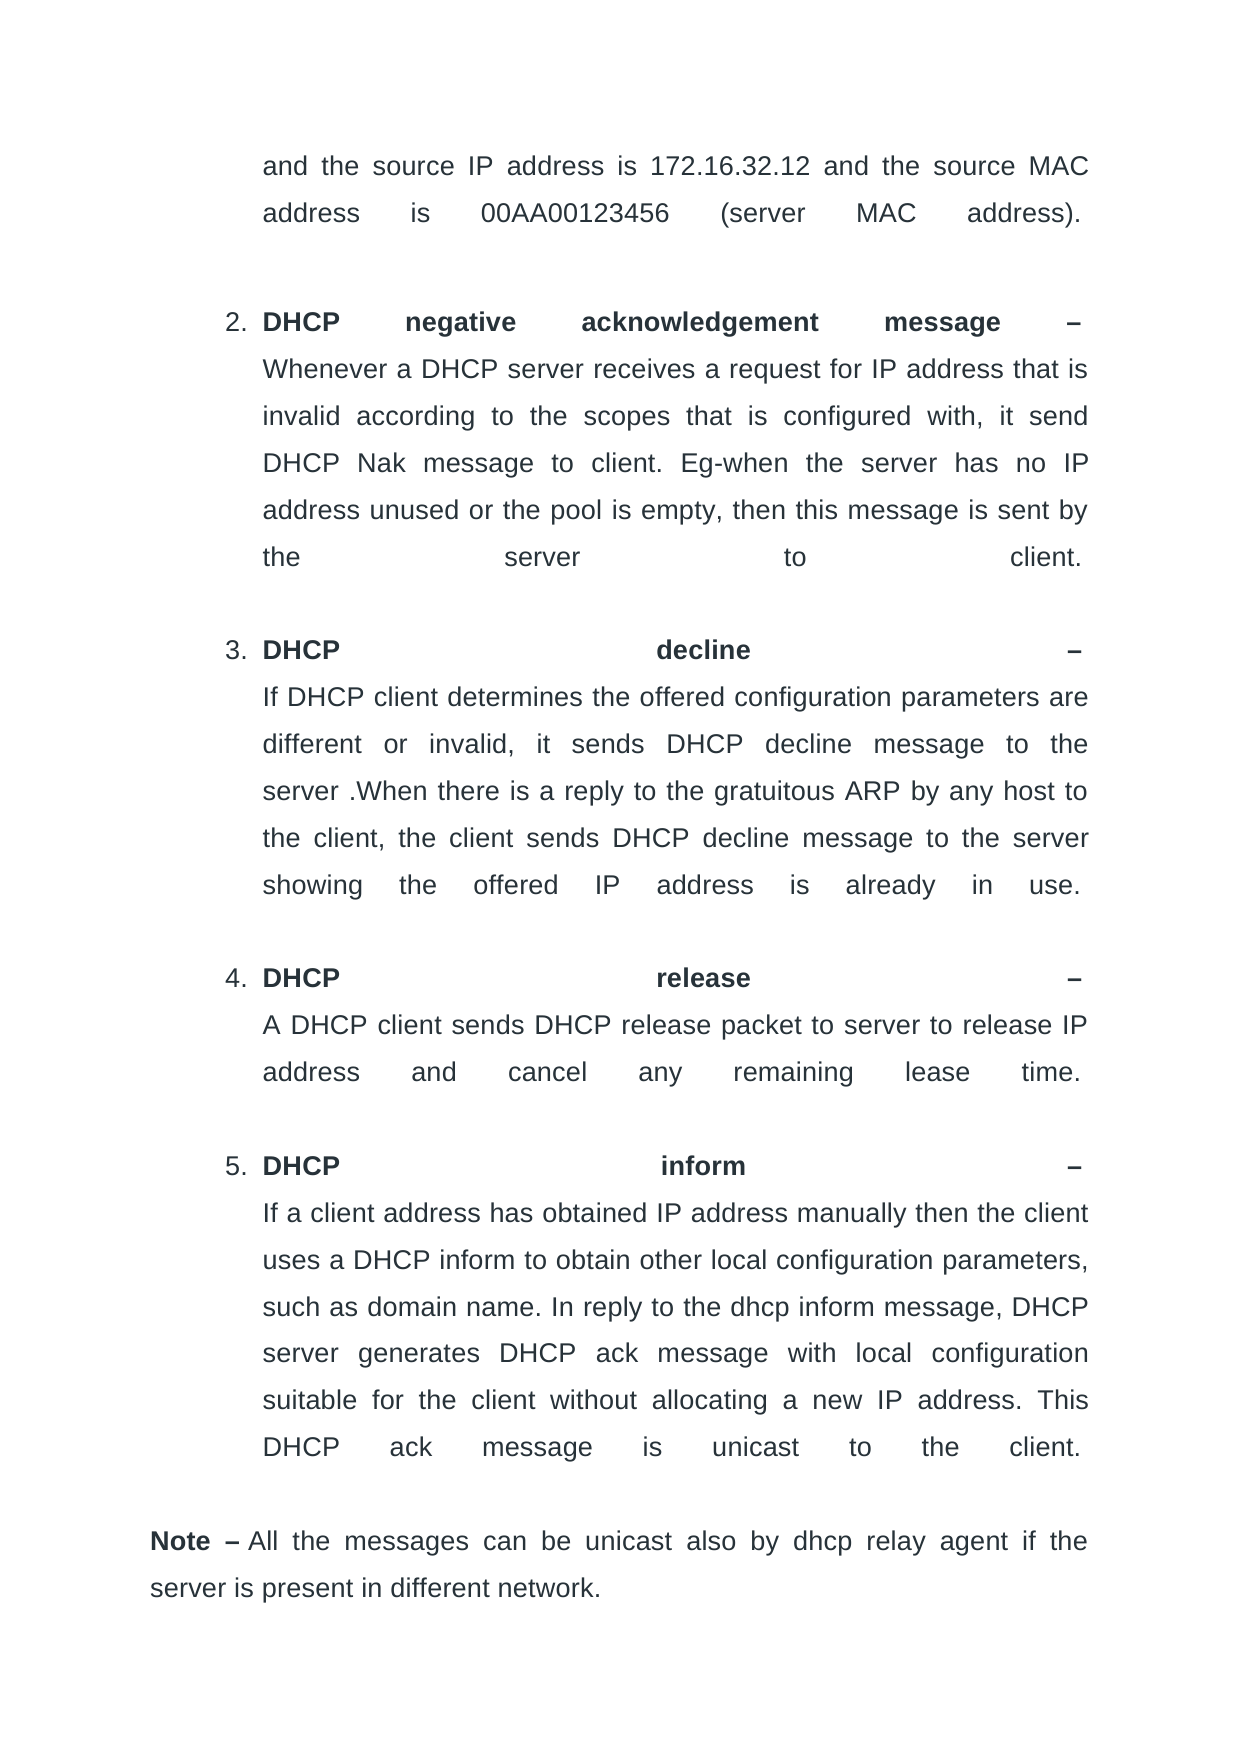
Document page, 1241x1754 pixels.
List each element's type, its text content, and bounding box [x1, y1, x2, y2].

list DHCP release – A DHCP client sends DHCP release packet to server to release IP address and cancel any remaining lease time. [225, 962, 1090, 1134]
list DHCP decline – If DHCP client determines the offered configuration parameters are different or invalid, it sends DHCP decline message to the server .When there is a reply to the gratuitous ARP by any host to the client, the client sends DHCP decline message to the server showing the offered IP address is already in use. [225, 634, 1090, 947]
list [225, 150, 1090, 275]
list DHCP inform – If a client address has obtained IP address manually then the client uses a DHCP inform to obtain other local configuration parameters, such as domain name. In reply to the dhcp inform message, DHCP server generates DHCP ack message with local configuration suitable for the client without allocating a new IP address. This DHCP ack message is unicast to the client. [225, 1150, 1090, 1509]
list DHCP negative acknowledgement message – Whenever a DHCP server receives a request for IP address that is invalid according to the scopes that is configured with, it send DHCP Nak message to client. Eg-when the server has no IP address unused or the pool is empty, then this message is sent by the server to client. [225, 306, 1090, 619]
text Note – All the messages can be unicast also by dhcp relay agent if the server is present in different network. [150, 1525, 1090, 1603]
